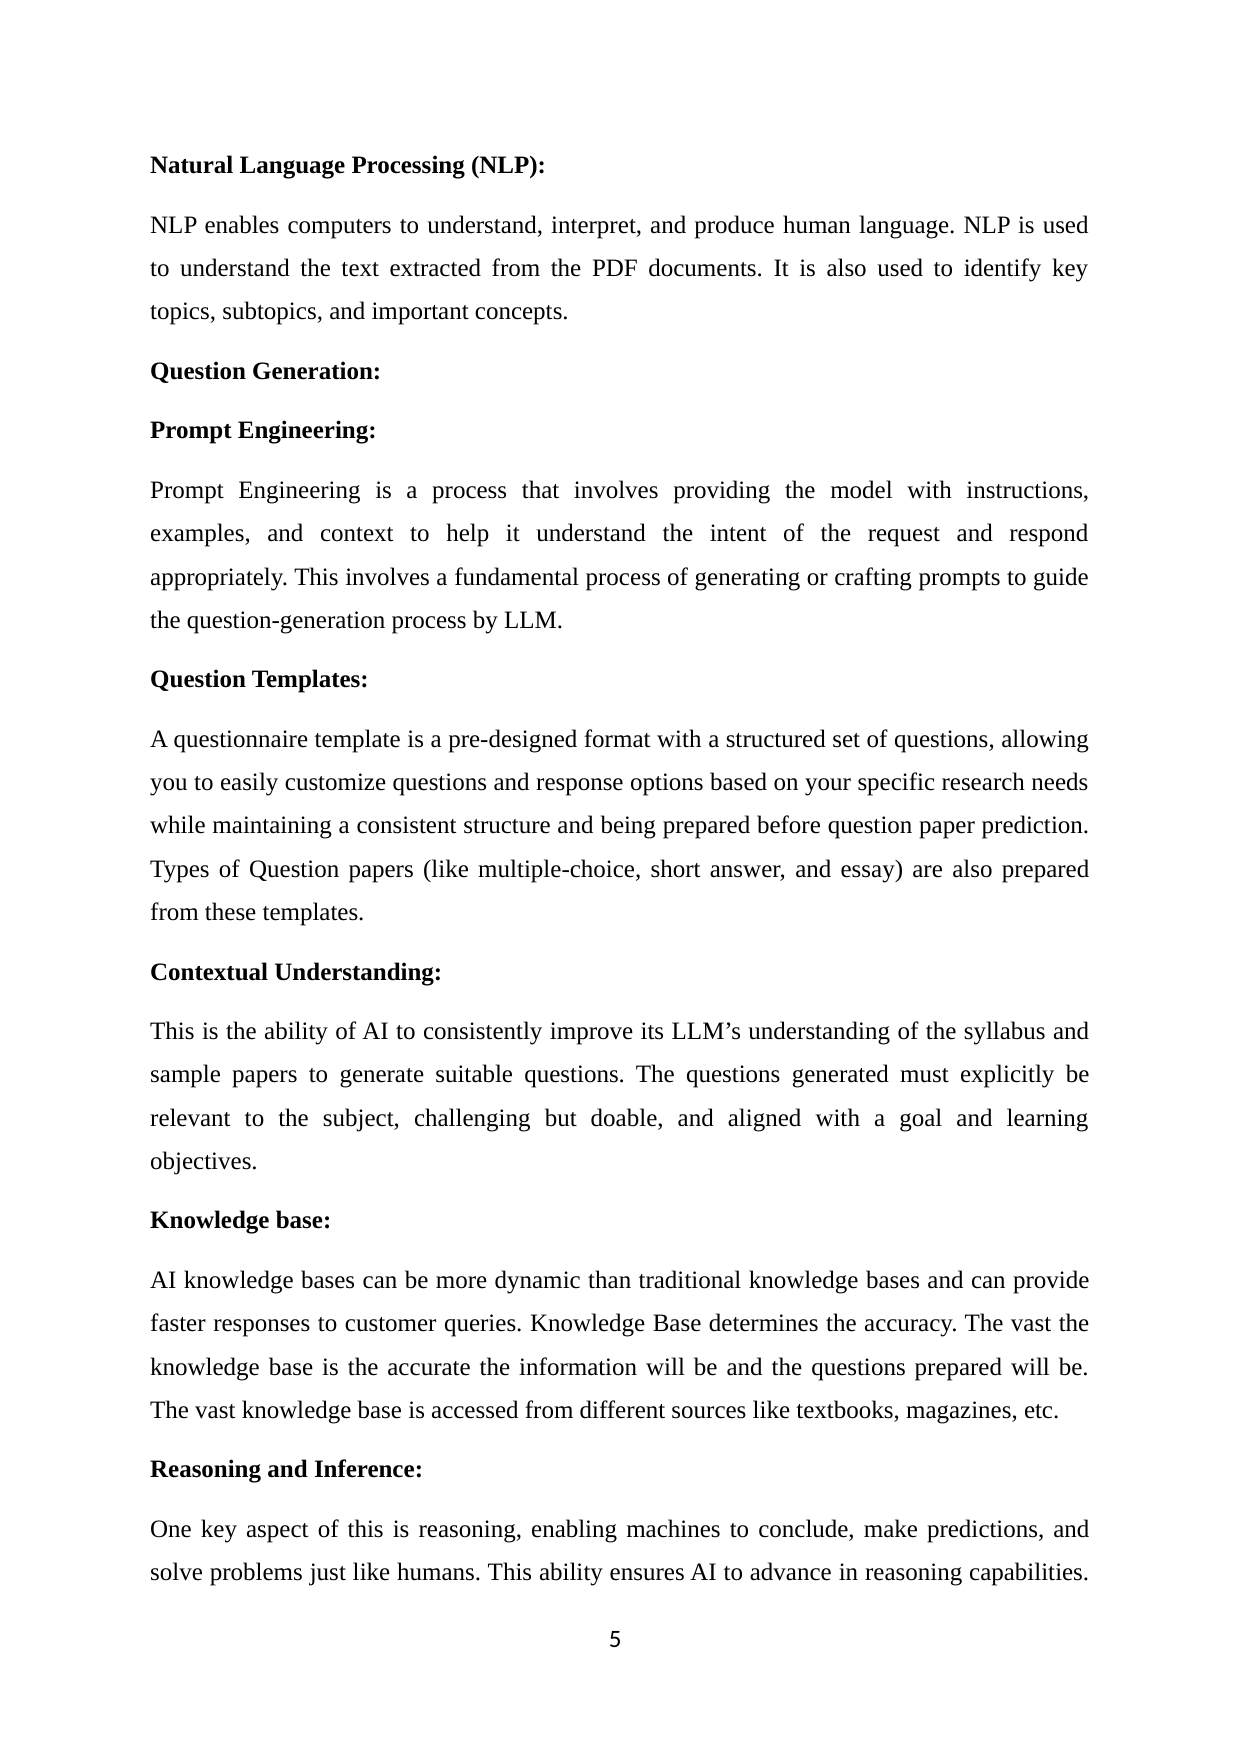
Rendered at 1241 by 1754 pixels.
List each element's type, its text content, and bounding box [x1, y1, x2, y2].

text Natural Language Processing (NLP): [150, 150, 1090, 179]
text Contextual Understanding: [150, 957, 1090, 985]
text Question Templates: [150, 664, 1090, 693]
text Prompt Engineering is a process that involves providing the model with instructions, examples, and context to help it understand the intent of the request and respond appropriately. This involves a fundamental process of generating or crafting prompts to guide the question-generation process by LLM. [150, 475, 1090, 633]
text Reasoning and Inference: [150, 1454, 1090, 1483]
text Prompt Engineering: [150, 416, 1090, 444]
text NLP enables computers to understand, interpret, and produce human language. NLP is used to understand the text extracted from the PDF documents. It is also used to identify key topics, subtopics, and important concepts. [150, 210, 1090, 325]
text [150, 1514, 1090, 1586]
text Knowledge base: [150, 1206, 1090, 1234]
text This is the ability of AI to consistently improve its LLM’s understanding of the syllabus and sample papers to generate suitable questions. The questions generated must explicitly be relevant to the subject, challenging but doable, and aligned with a goal and learning objectives. [150, 1016, 1090, 1174]
text AI knowledge bases can be more dynamic than traditional knowledge bases and can provide faster responses to customer queries. Knowledge Base determines the accuracy. The vast the knowledge base is the accurate the information will be and the questions prepared will be. The vast knowledge base is accessed from different sources like textbooks, magazines, etc. [150, 1265, 1090, 1423]
text A questionnaire template is a pre-designed format with a structured set of questions, allowing you to easily customize questions and response options based on your specific research needs while maintaining a consistent structure and being prepared before question paper prediction. Types of Question papers (like multiple-choice, short answer, and essay) are also prepared from these templates. [150, 724, 1090, 926]
text Question Generation: [150, 356, 1090, 384]
